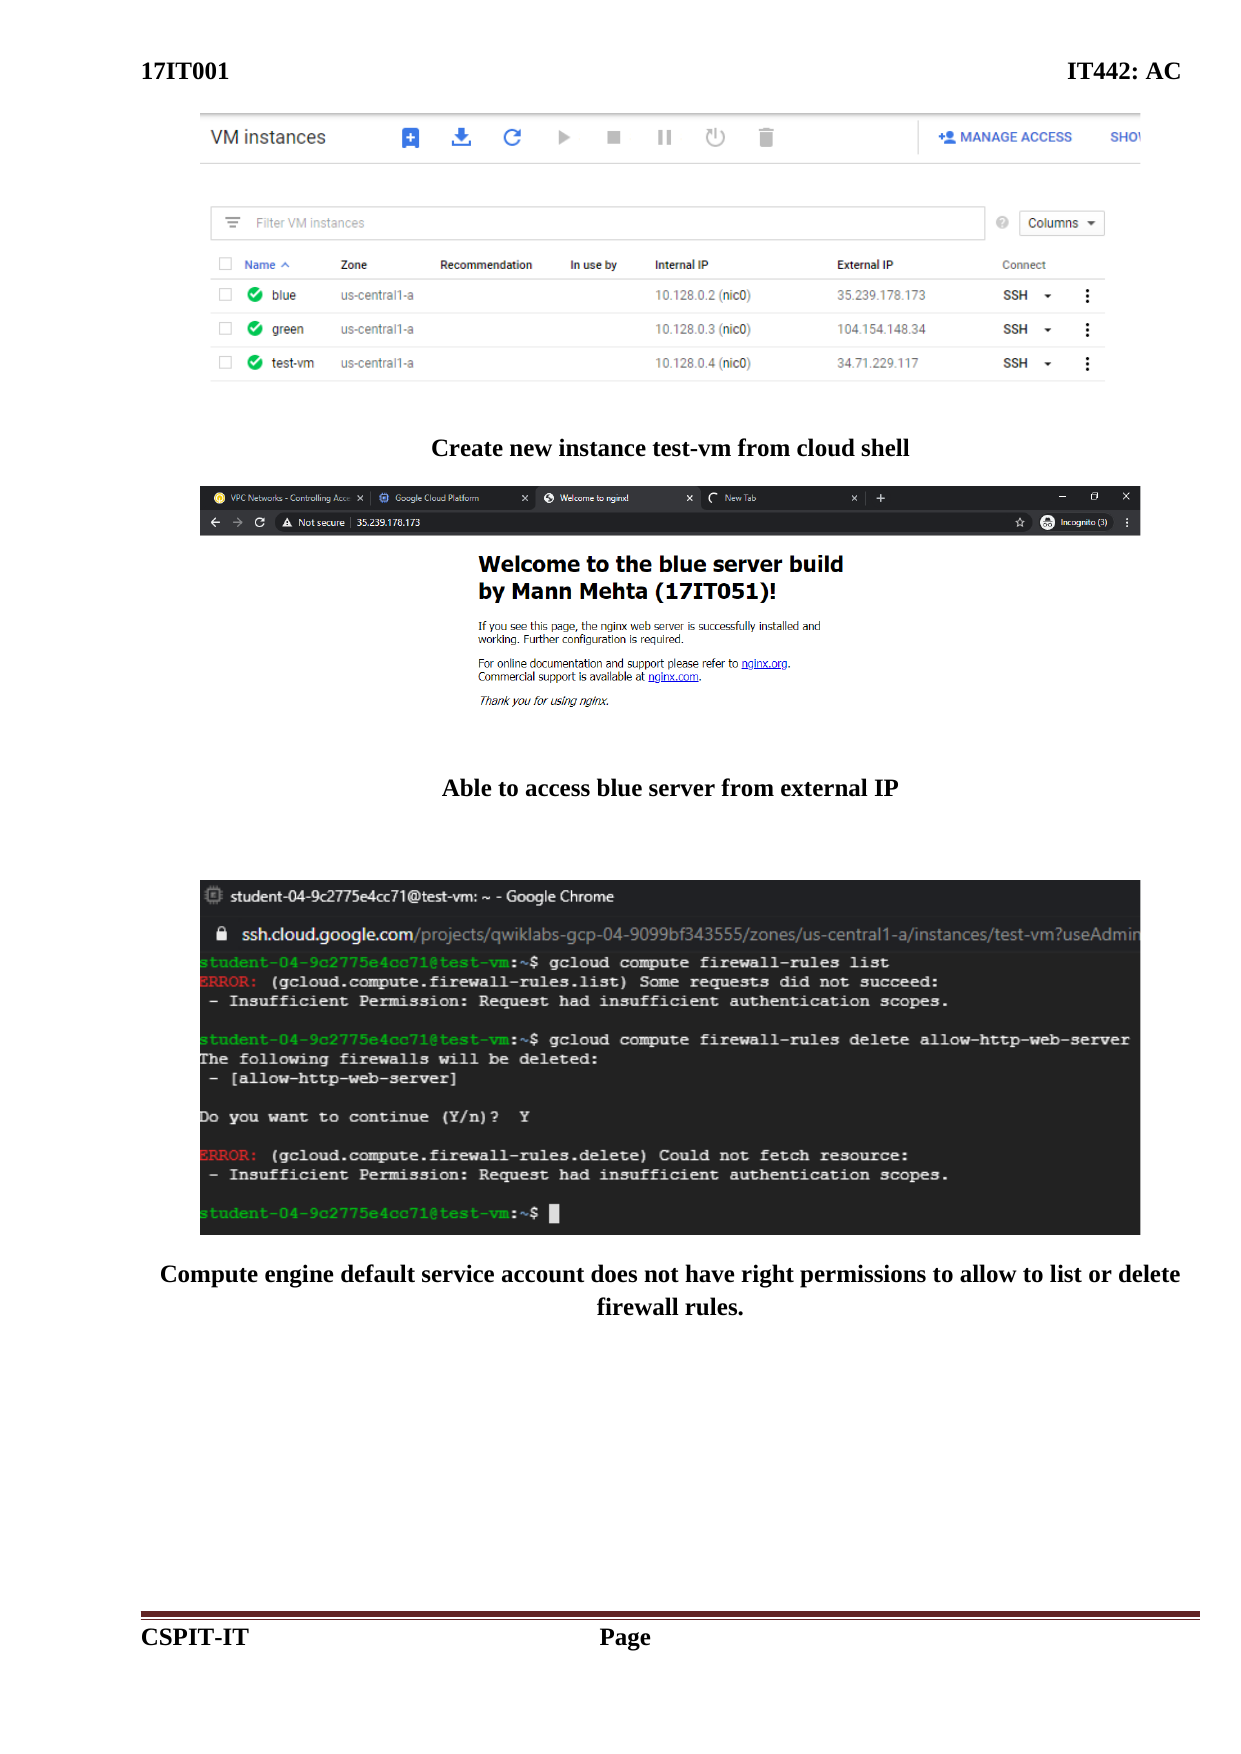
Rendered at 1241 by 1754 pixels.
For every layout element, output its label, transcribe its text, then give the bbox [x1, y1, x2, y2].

picture [200, 486, 1141, 748]
picture [200, 880, 1141, 1235]
text Create new instance test-vm from cloud shell [141, 433, 1200, 462]
text Compute engine default service account does not have right permissions to allow to list or delete firewall rules. [141, 1259, 1200, 1321]
picture [200, 113, 1141, 408]
text Able to access blue server from external IP [141, 773, 1200, 801]
